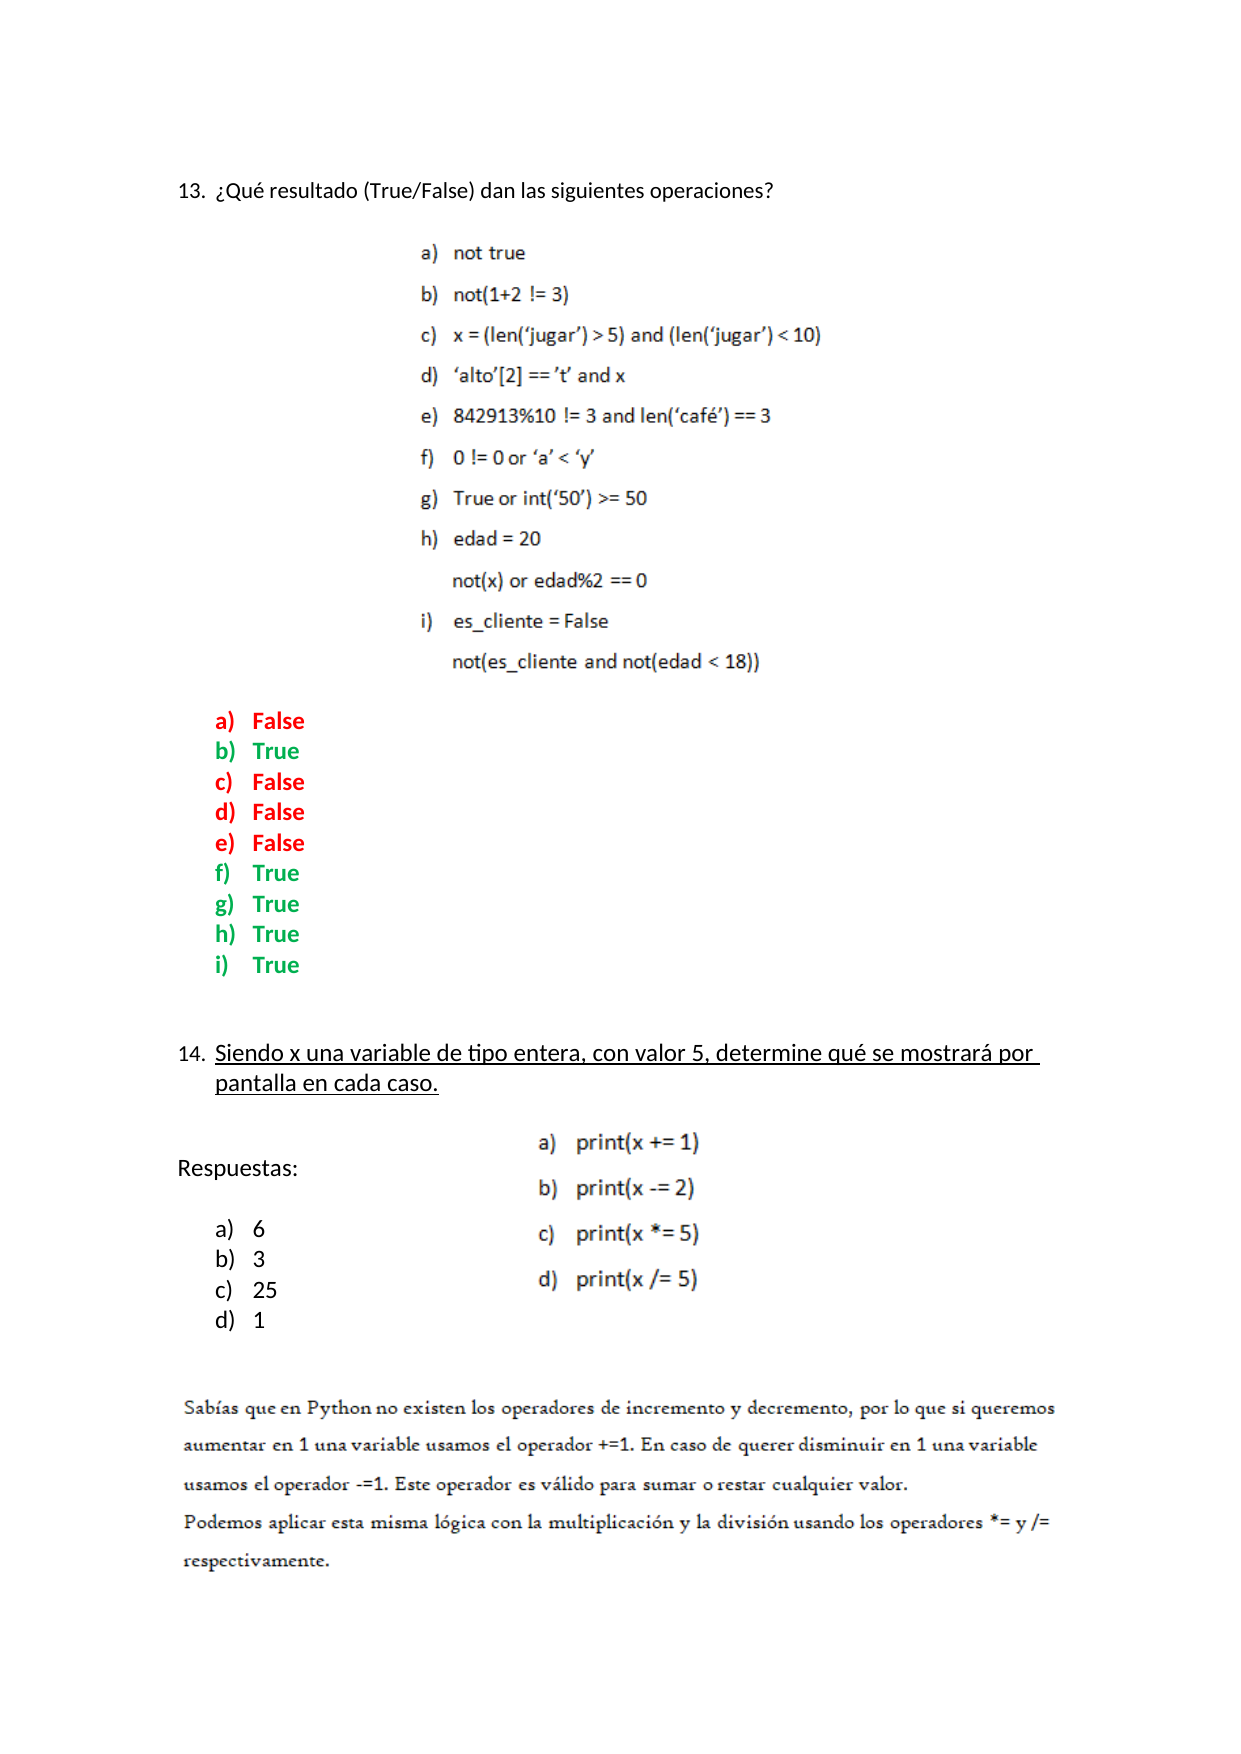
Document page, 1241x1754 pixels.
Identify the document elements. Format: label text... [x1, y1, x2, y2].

list True [215, 857, 1063, 888]
list False [215, 796, 1063, 827]
list Siendo x una variable de tipo entera, con valor 5, determine qué se mostrará por pantalla en cada caso. [177, 1037, 1063, 1098]
text Respuestas: [177, 1152, 1063, 1182]
list ¿Qué resultado (True/False) dan las siguientes operaciones? [177, 176, 1063, 204]
list 3 [215, 1243, 1063, 1274]
list False [215, 766, 1063, 796]
list False [215, 827, 1063, 857]
list 25 [215, 1274, 1063, 1304]
list True [215, 918, 1063, 949]
list False [215, 705, 1063, 735]
picture [526, 1121, 714, 1152]
picture [526, 1182, 714, 1213]
list 6 [215, 1213, 1063, 1243]
picture [177, 1390, 1063, 1577]
list True [215, 735, 1063, 766]
list 1 [215, 1304, 1063, 1335]
picture [410, 233, 831, 681]
list True [215, 888, 1063, 918]
list True [215, 949, 1063, 979]
